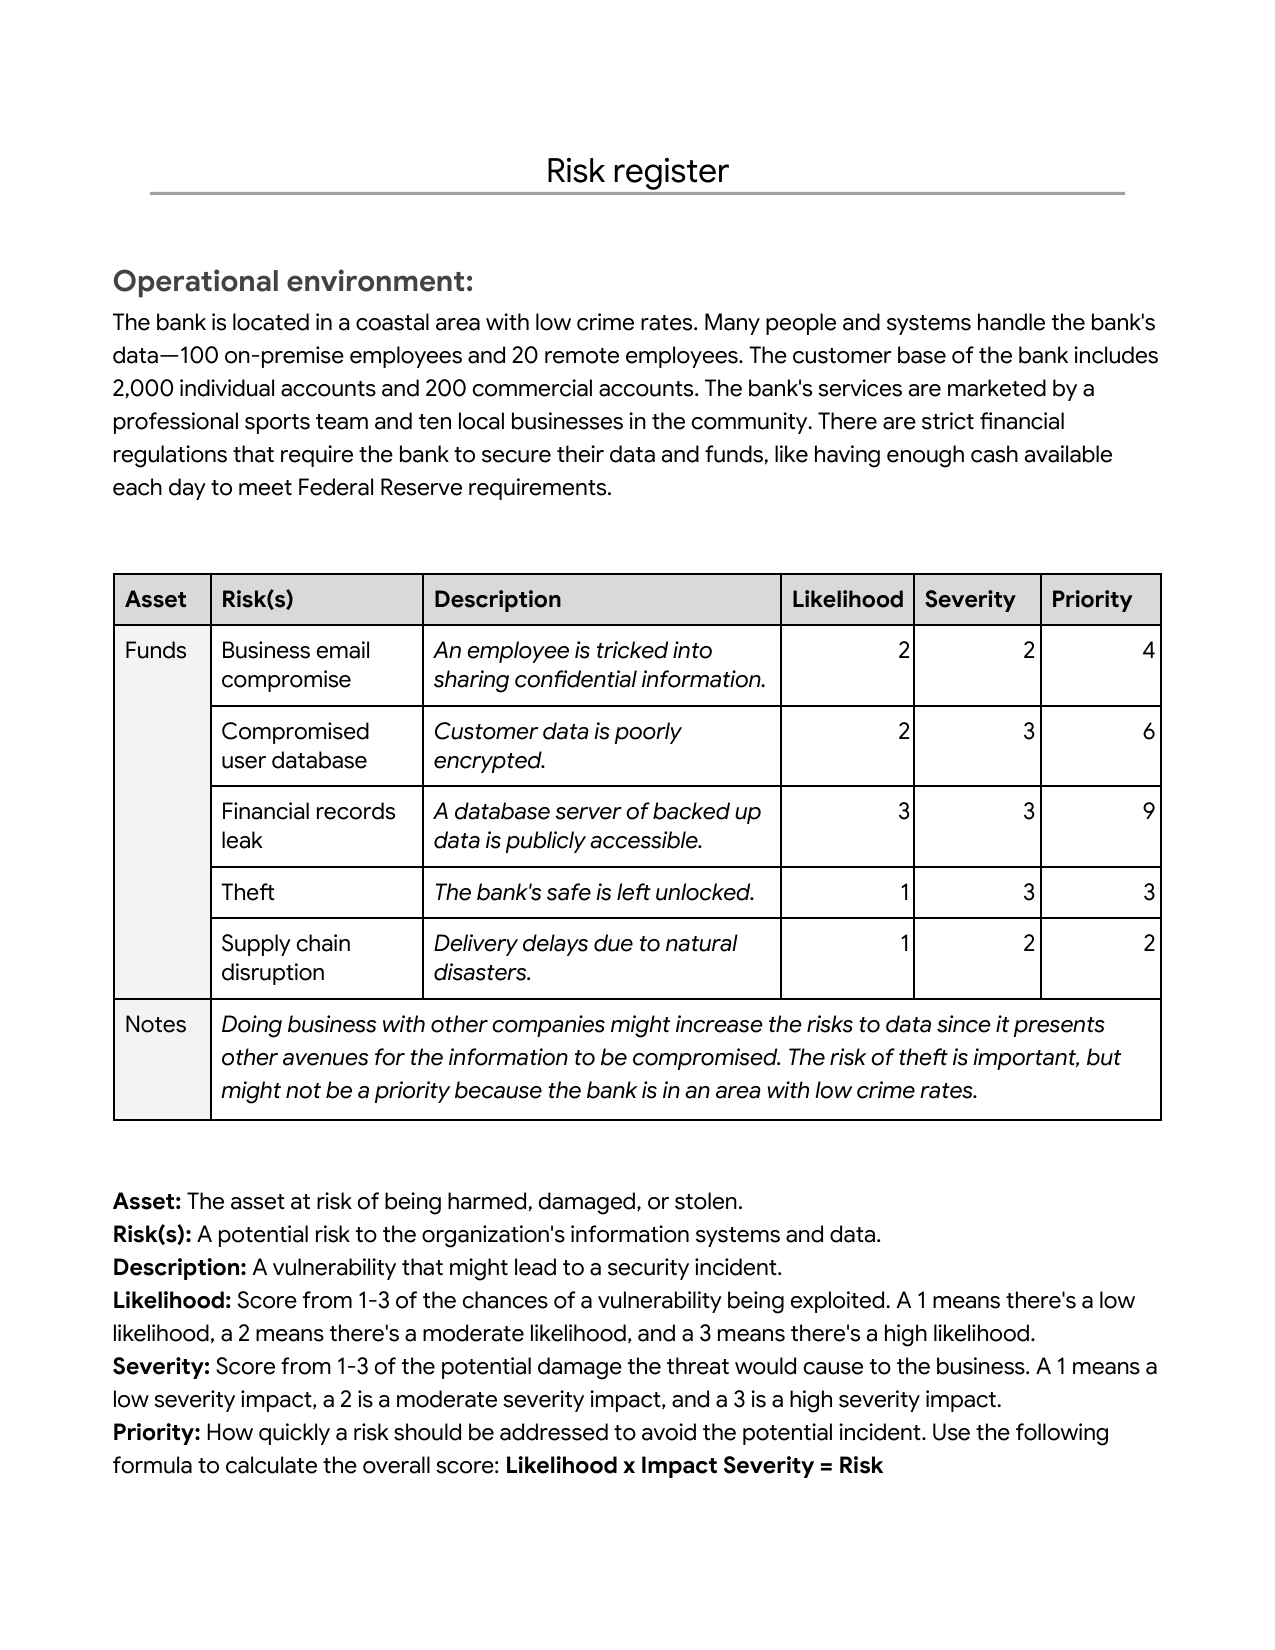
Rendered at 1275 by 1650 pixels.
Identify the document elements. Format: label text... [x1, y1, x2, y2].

table_header Severity [915, 575, 1040, 624]
table_cell Compromised user database [212, 707, 422, 785]
subtitle Risk register [112, 150, 1162, 230]
text Likelihood: Score from 1-3 of the chances of a vulnerability being exploited. A 1 means there's a low likelihood, a 2 means there's a moderate likelihood, and a 3 means there's a high likelihood. [112, 1286, 1162, 1348]
table_cell 6 [1042, 707, 1160, 785]
text Severity: Score from 1-3 of the potential damage the threat would cause to the business. A 1 means a low severity impact, a 2 is a moderate severity impact, and a 3 is a high severity impact. [112, 1352, 1162, 1414]
table_cell 3 [1042, 868, 1160, 917]
table_cell 3 [782, 787, 913, 866]
table_cell Theft [212, 868, 422, 917]
table_cell 4 [1042, 626, 1160, 705]
table_cell The bank's safe is left unlocked. [424, 868, 780, 917]
table_cell 3 [915, 787, 1040, 866]
table_cell 3 [915, 868, 1040, 917]
text Priority: How quickly a risk should be addressed to avoid the potential incident. Use the following formula to calculate the overall score: Likelihood x Impact Severity = Risk [112, 1418, 1125, 1480]
text Risk(s): A potential risk to the organization's information systems and data. [112, 1220, 1162, 1249]
text Description: A vulnerability that might lead to a security incident. [112, 1253, 1162, 1282]
table_cell Funds [115, 626, 210, 998]
table_cell 2 [782, 707, 913, 785]
table_cell A database server of backed up data is publicly accessible. [424, 787, 780, 866]
table_cell Delivery delays due to natural disasters. [424, 919, 780, 998]
table_cell Customer data is poorly encrypted. [424, 707, 780, 785]
table_cell 2 [915, 626, 1040, 705]
table_cell 2 [1042, 919, 1160, 998]
table_header Description [424, 575, 780, 624]
table_cell 1 [782, 919, 913, 998]
table_cell 1 [782, 868, 913, 917]
table_cell Financial records leak [212, 787, 422, 866]
table_cell 3 [915, 707, 1040, 785]
table_cell Business email compromise [212, 626, 422, 705]
table_cell Notes [115, 1000, 210, 1119]
table_header Risk(s) [212, 575, 422, 624]
table_cell 2 [782, 626, 913, 705]
table_cell An employee is tricked into sharing confidential information. [424, 626, 780, 705]
table_cell 2 [915, 919, 1040, 998]
table_cell 9 [1042, 787, 1160, 866]
text The bank is located in a coastal area with low crime rates. Many people and systems handle the bank's data—100 on-premise employees and 20 remote employees. The customer base of the bank includes 2,000 individual accounts and 200 commercial accounts. The bank's services are marketed by a professional sports team and ten local businesses in the community. There are strict financial regulations that require the bank to secure their data and funds, like having enough cash available each day to meet Federal Reserve requirements. [112, 308, 1162, 502]
table_header Likelihood [782, 575, 913, 624]
table_cell Supply chain disruption [212, 919, 422, 998]
subtitle Operational environment: [112, 263, 1162, 300]
table_cell Doing business with other companies might increase the risks to data since it presents other avenues for the information to be compromised. The risk of theft is important, but might not be a priority because the bank is in an area with low crime rates. [212, 1000, 1160, 1119]
text Asset: The asset at risk of being harmed, damaged, or stolen. [112, 1187, 1162, 1216]
table_header Asset [115, 575, 210, 624]
table_header Priority [1042, 575, 1160, 624]
